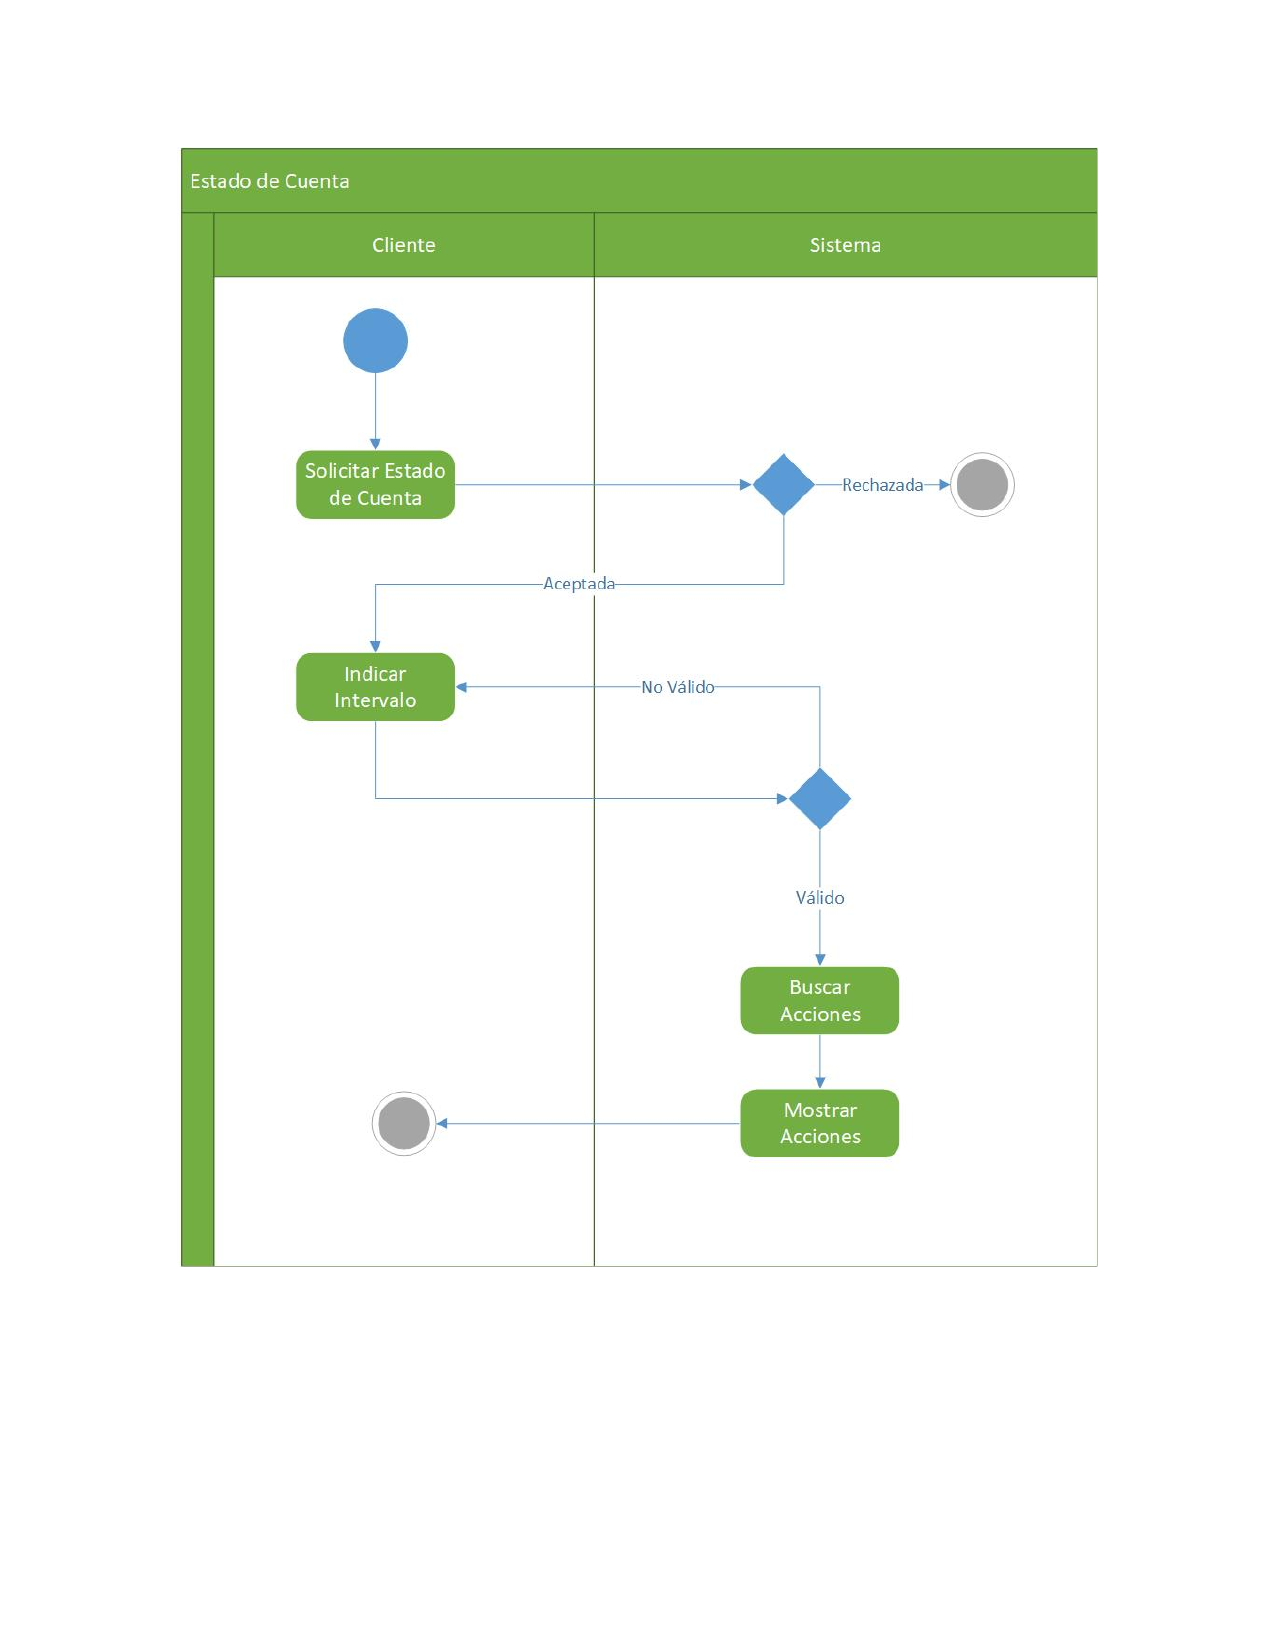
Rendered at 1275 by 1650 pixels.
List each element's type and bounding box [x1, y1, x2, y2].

picture [177, 147, 1098, 1267]
